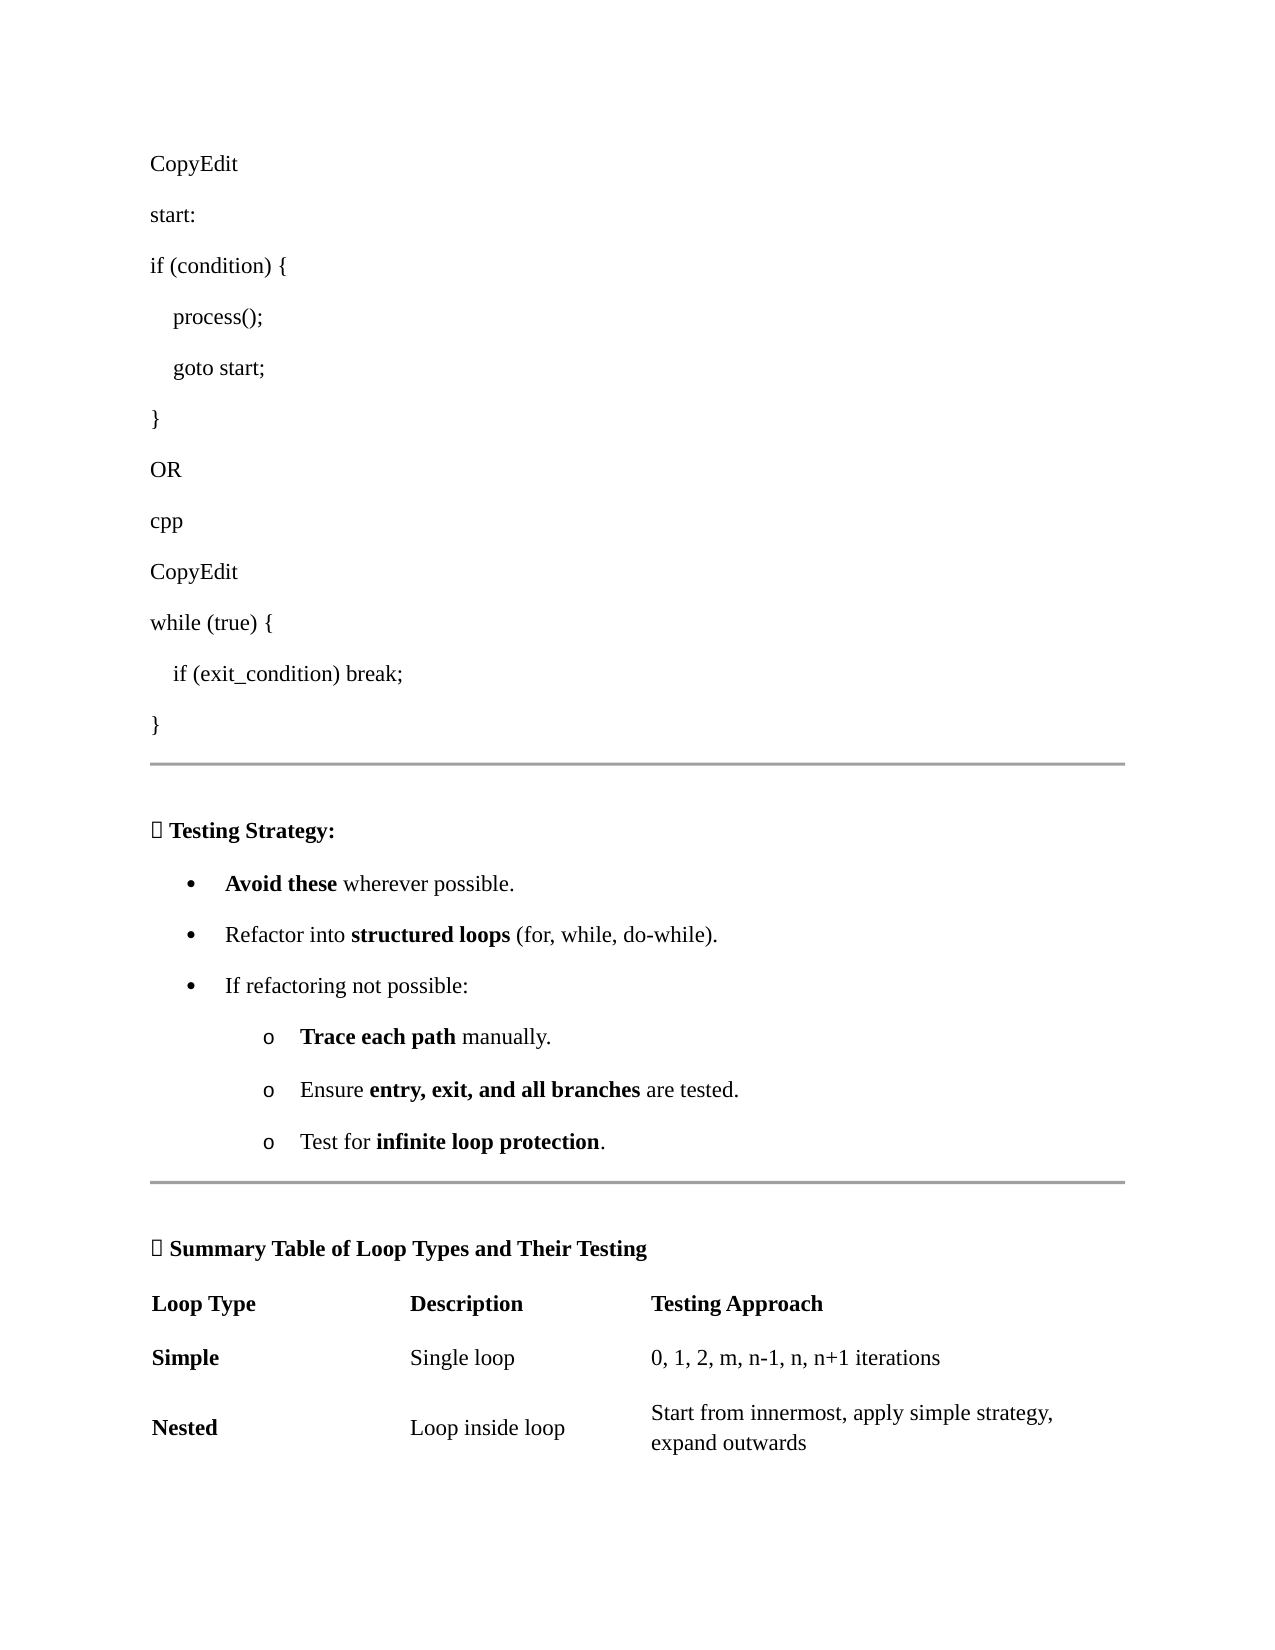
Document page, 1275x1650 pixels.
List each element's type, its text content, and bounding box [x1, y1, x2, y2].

text goto start; [150, 354, 1125, 381]
text while (true) { [150, 609, 1125, 636]
list Test for infinite loop protection. [262, 1128, 1125, 1156]
table_cell Nested [150, 1397, 408, 1481]
text cpp [150, 507, 1125, 534]
table_header Testing Approach [649, 1289, 1125, 1343]
table_header Loop Type [150, 1289, 408, 1343]
text OR [150, 456, 1125, 483]
text if (exit_condition) break; [150, 660, 1125, 687]
table_cell Single loop [408, 1343, 649, 1397]
table_cell 0, 1, 2, m, n-1, n, n+1 iterations [649, 1343, 1125, 1397]
text ✅ Summary Table of Loop Types and Their Testing [150, 1232, 1125, 1263]
list Trace each path manually. [262, 1023, 1125, 1051]
table_cell Start from innermost, apply simple strategy, expand outwards [649, 1397, 1125, 1481]
table_cell Loop inside loop [408, 1397, 649, 1481]
list Avoid these wherever possible. [187, 870, 1125, 897]
text CopyEdit [150, 150, 1125, 176]
text ✅ Testing Strategy: [150, 813, 1125, 845]
text process(); [150, 303, 1125, 329]
list Refactor into structured loops (for, while, do-while). [187, 921, 1125, 948]
list If refactoring not possible: [187, 972, 1125, 999]
text if (condition) { [150, 252, 1125, 278]
text } [150, 405, 1125, 432]
text } [150, 711, 1125, 738]
table_cell Simple [150, 1343, 408, 1397]
table_header Description [408, 1289, 649, 1343]
text start: [150, 201, 1125, 227]
list Ensure entry, exit, and all branches are tested. [262, 1076, 1125, 1103]
text CopyEdit [150, 558, 1125, 585]
